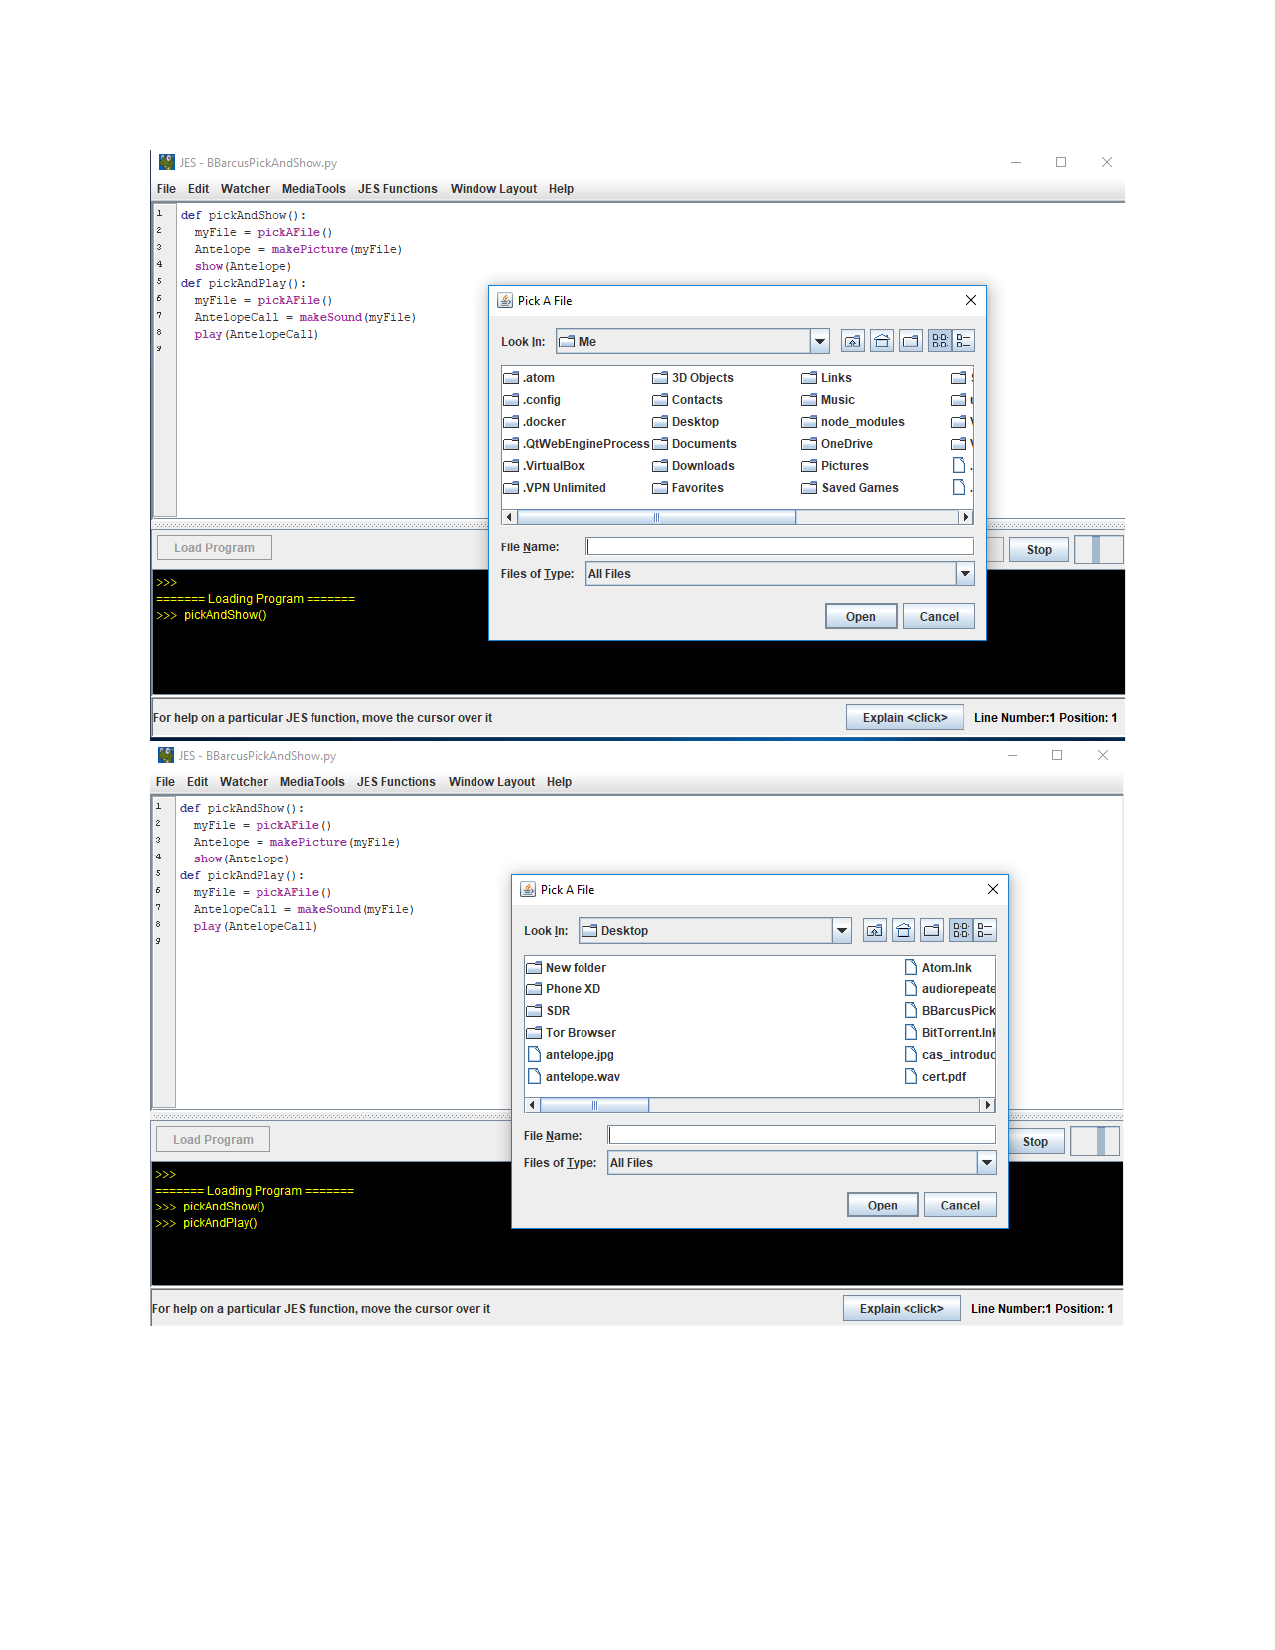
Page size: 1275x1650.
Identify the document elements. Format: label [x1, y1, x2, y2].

picture [150, 150, 1125, 741]
picture [150, 742, 1124, 1326]
